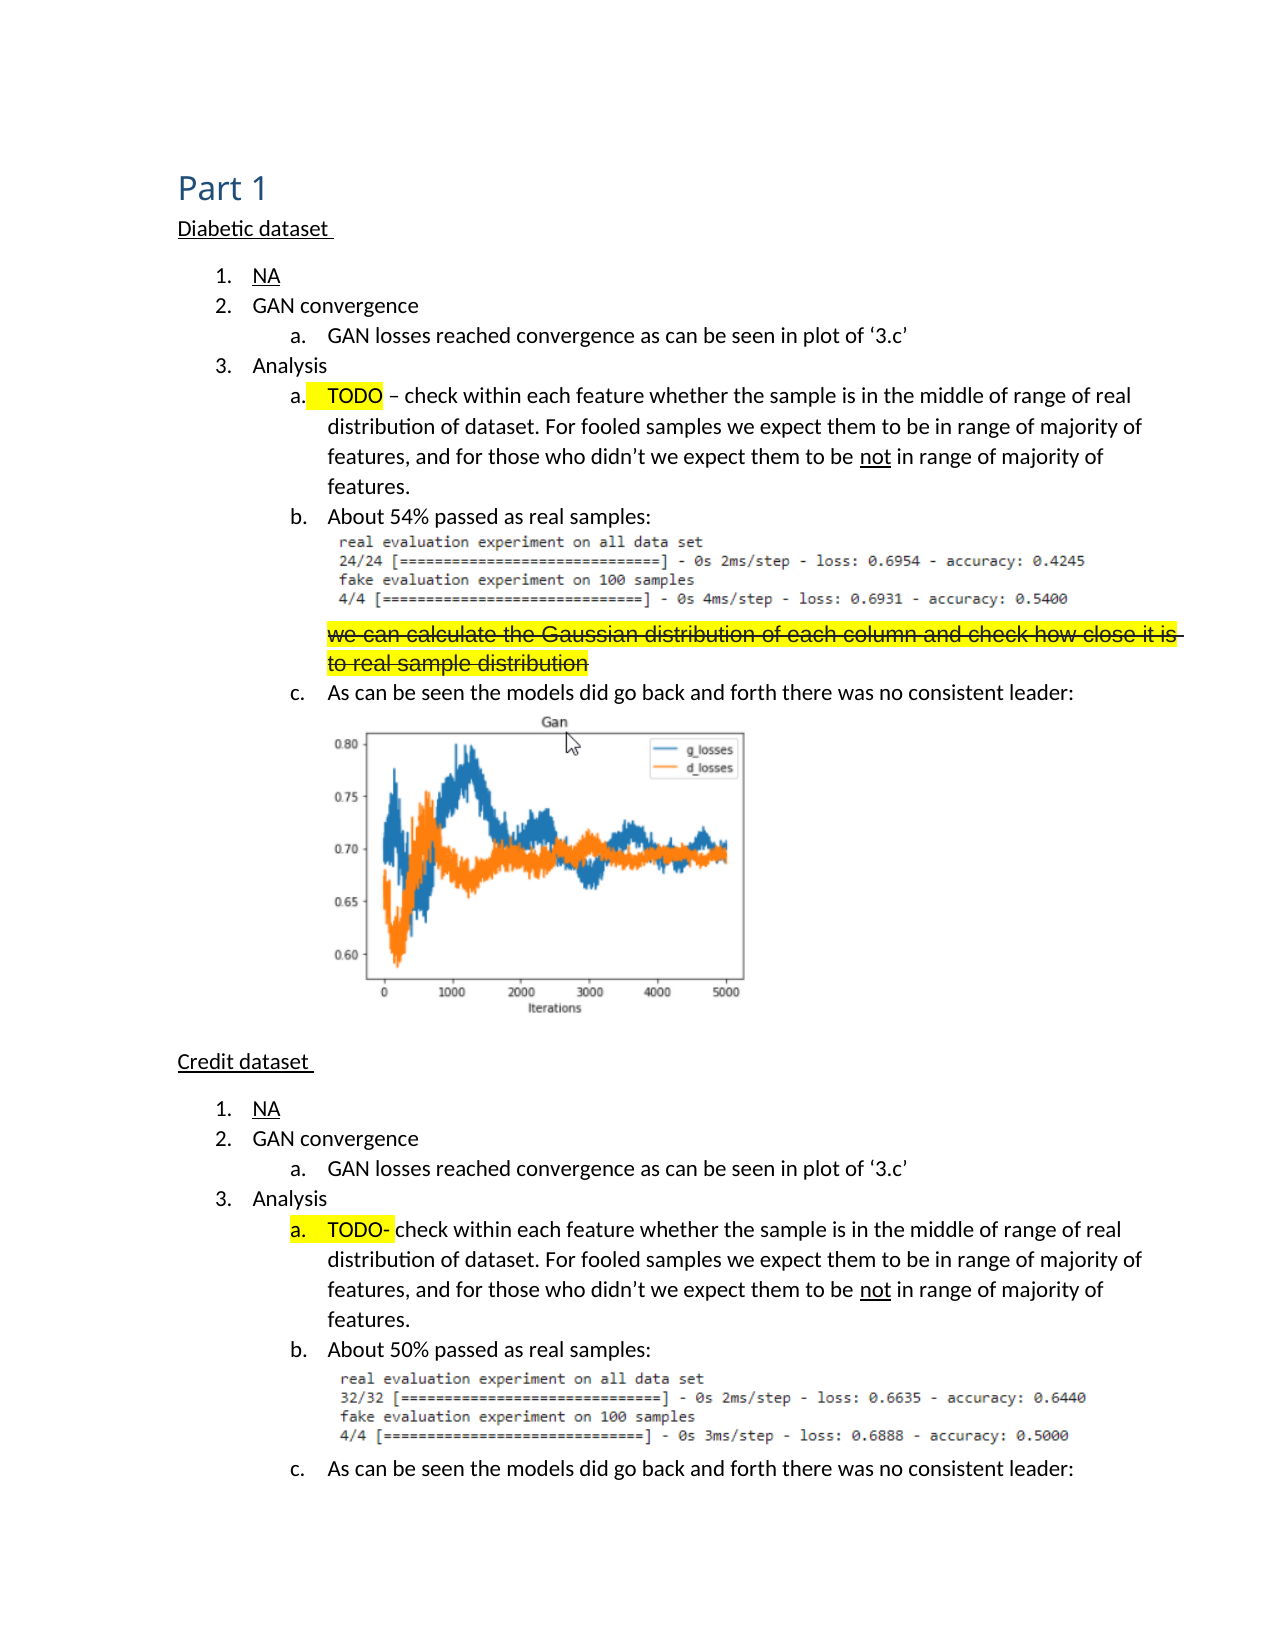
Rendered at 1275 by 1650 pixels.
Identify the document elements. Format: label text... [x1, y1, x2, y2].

list As can be seen the models did go back and forth there was no consistent leader: [290, 1454, 1186, 1482]
subtitle Part 1 [177, 165, 1186, 210]
list NA [215, 1094, 1186, 1122]
list GAN convergence [215, 291, 1186, 319]
list GAN convergence [215, 1124, 1186, 1152]
list TODO- check within each feature whether the sample is in the middle of range of real distribution of dataset. For fooled samples we expect them to be in range of majority of features, and for those who didn’t we expect them to be not in range of majority of features. [290, 1215, 1186, 1333]
list NA [215, 261, 1186, 289]
list GAN losses reached convergence as can be seen in plot of ‘3.c’ [290, 321, 1186, 349]
picture [327, 1365, 1098, 1452]
list TODO – check within each feature whether the sample is in the middle of range of real distribution of dataset. For fooled samples we expect them to be in range of majority of features, and for those who didn’t we expect them to be not in range of majority of features. [290, 382, 1186, 500]
list As can be seen the models did go back and forth there was no consistent leader: [290, 678, 1186, 706]
picture [327, 708, 776, 1029]
list GAN losses reached convergence as can be seen in plot of ‘3.c’ [290, 1154, 1186, 1182]
list Analysis [215, 351, 1186, 379]
text Credit dataset [177, 1047, 1186, 1075]
list About 50% passed as real samples: [290, 1336, 1186, 1364]
list we can calculate the Gaussian distribution of each column and check how close it is to real sample distribution [327, 621, 1186, 676]
picture [327, 532, 1112, 619]
text Diabetic dataset [177, 214, 1186, 242]
list Analysis [215, 1184, 1186, 1213]
list About 54% passed as real samples: [290, 502, 1186, 531]
